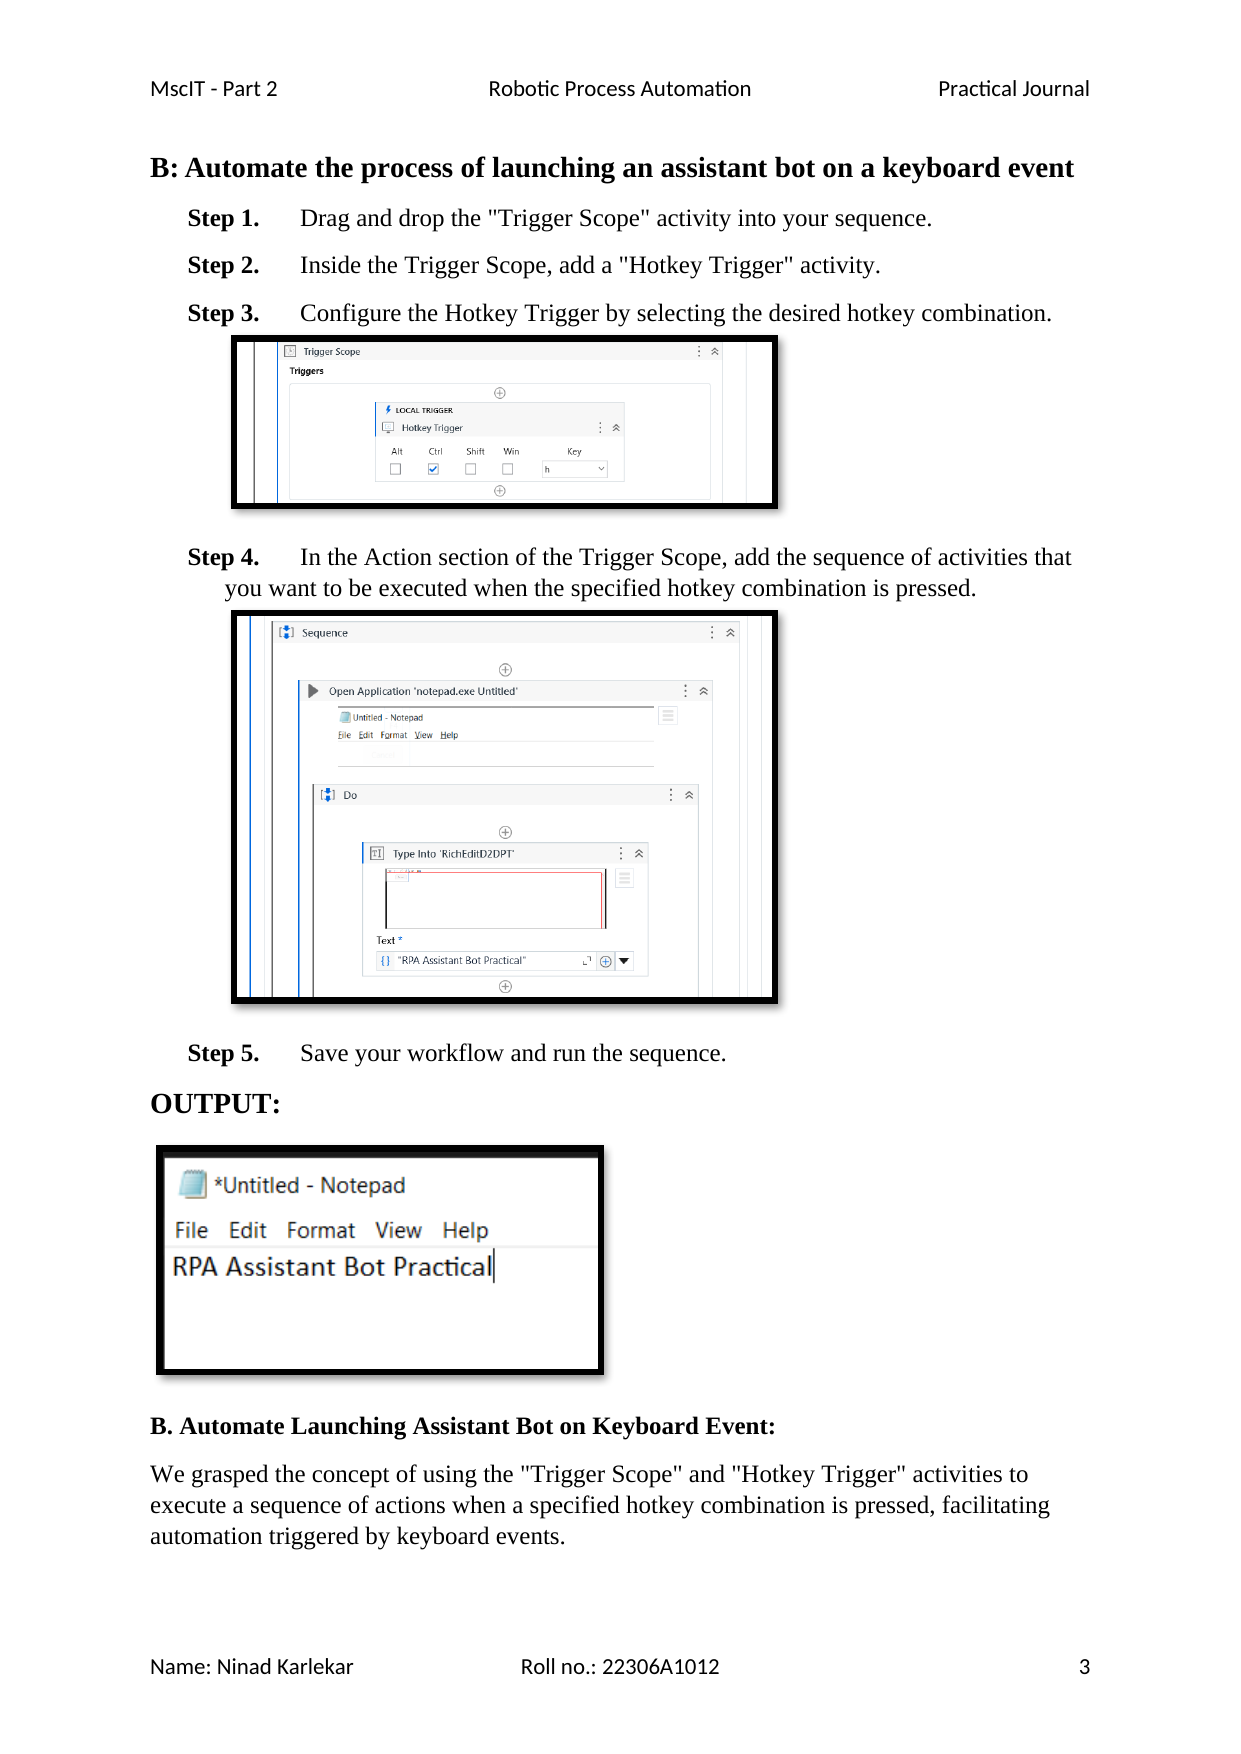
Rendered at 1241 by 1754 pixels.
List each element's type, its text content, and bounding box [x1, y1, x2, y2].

list Drag and drop the "Trigger Scope" activity into your sequence. [187, 203, 1090, 232]
picture [237, 616, 772, 997]
list Inside the Trigger Scope, add a "Hotkey Trigger" activity. [187, 251, 1090, 279]
list Save your workflow and run the sequence. [187, 1038, 1090, 1067]
text B. Automate Launching Assistant Bot on Keyboard Event: [150, 1411, 1090, 1440]
picture [163, 1152, 598, 1369]
picture [237, 342, 772, 503]
text B: Automate the process of launching an assistant bot on a keyboard event [150, 150, 1090, 183]
text OUTPUT: [150, 1086, 1090, 1120]
text We grasped the concept of using the "Trigger Scope" and "Hotkey Trigger" activities to execute a sequence of actions when a specified hotkey combination is pressed, facilitating automation triggered by keyboard events. [150, 1459, 1090, 1550]
